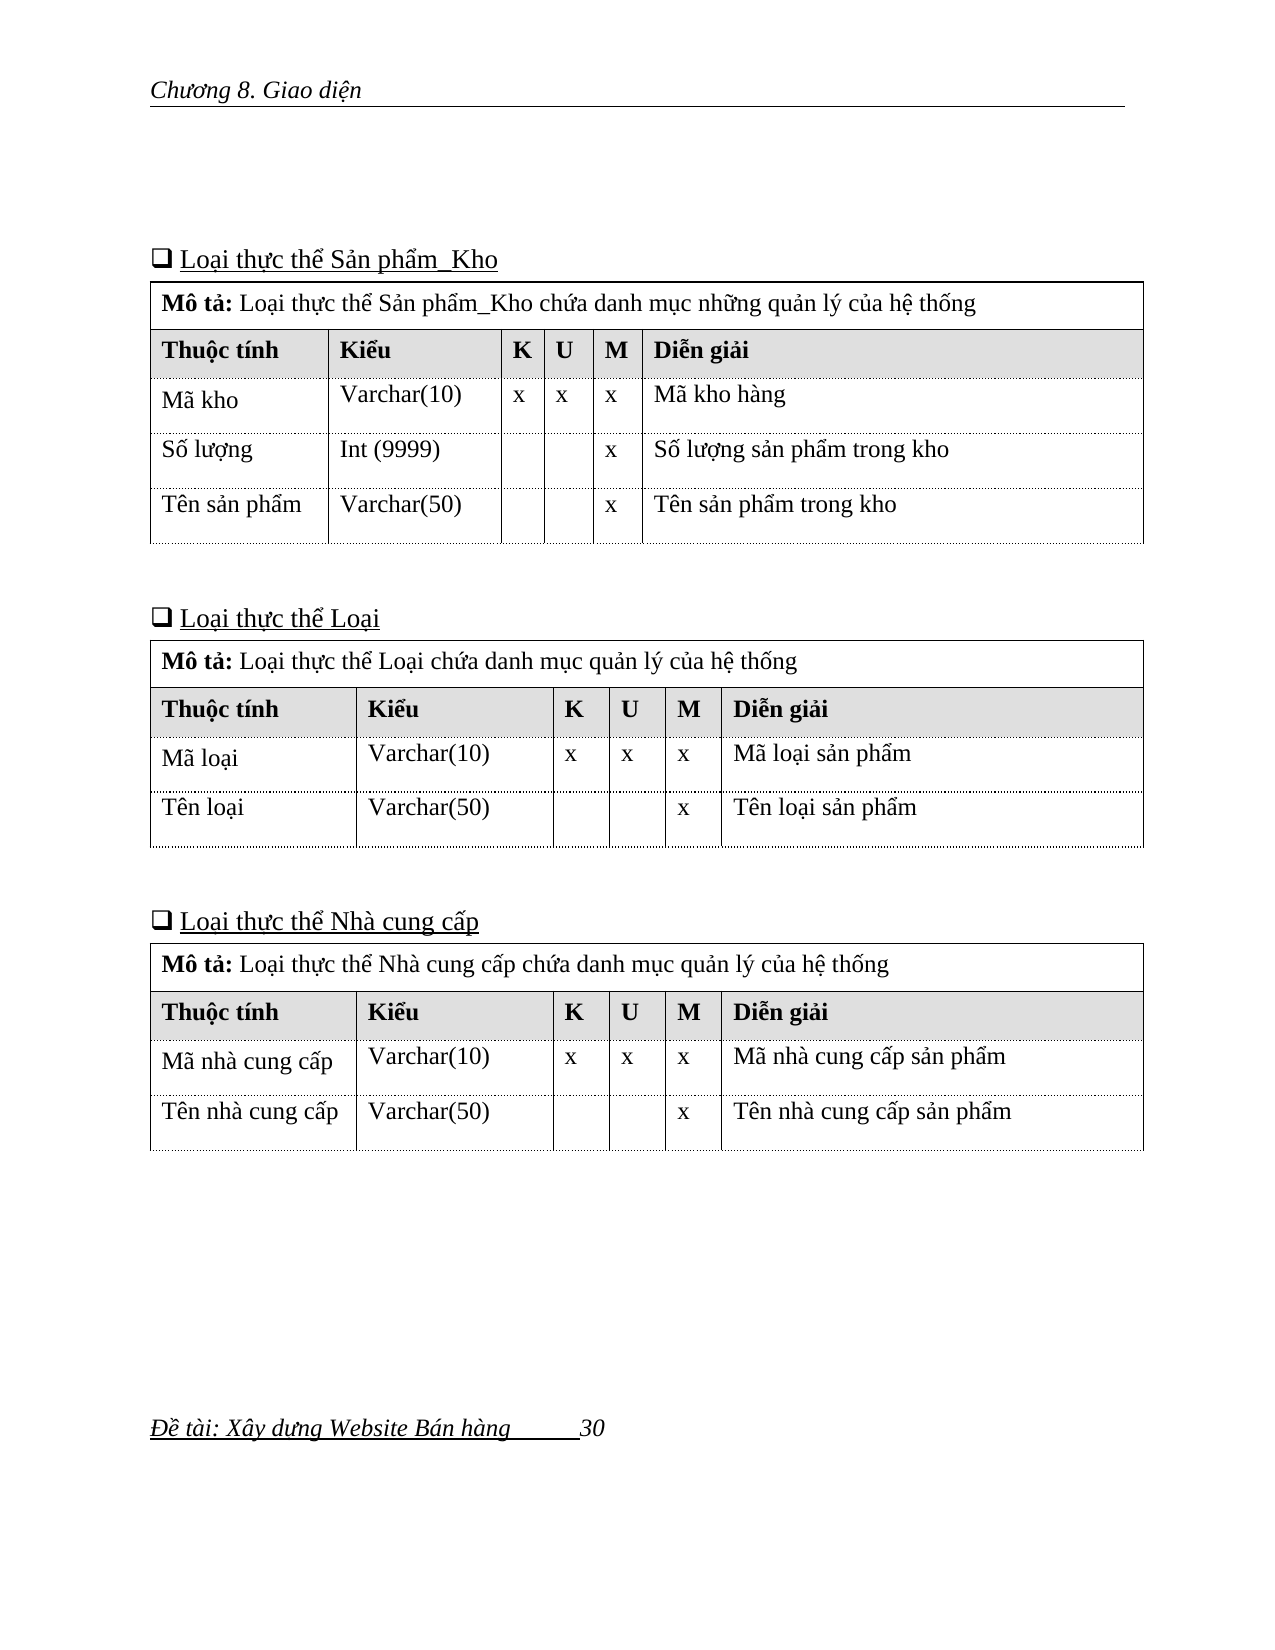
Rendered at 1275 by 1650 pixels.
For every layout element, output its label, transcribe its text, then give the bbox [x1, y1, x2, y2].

table_cell x [666, 737, 721, 791]
table_cell Thuộc tính [151, 992, 356, 1040]
table_cell x [594, 378, 642, 433]
table_cell Tên nhà cung cấp [151, 1095, 356, 1150]
table_cell Kiểu [357, 688, 553, 737]
table_cell M [594, 330, 642, 378]
table_cell x [666, 1040, 721, 1095]
table_cell Thuộc tính [151, 688, 356, 737]
table_cell [545, 433, 593, 488]
table_cell Tên nhà cung cấp sản phẩm [722, 1095, 1143, 1150]
text Loại thực thể Sản phẩm_Kho [150, 244, 1125, 275]
table_cell [502, 433, 544, 488]
table_cell [610, 791, 665, 846]
table_cell [610, 1095, 665, 1150]
table_cell Varchar(50) [329, 488, 501, 543]
table_cell x [594, 433, 642, 488]
table_cell Varchar(50) [357, 791, 553, 846]
table_cell Varchar(10) [329, 378, 501, 433]
table_cell Tên sản phẩm [151, 488, 328, 543]
table_cell U [610, 992, 665, 1040]
table_cell [545, 488, 593, 543]
table_header Mô tả: Loại thực thể Loại chứa danh mục quản lý của hệ thống [151, 641, 1143, 687]
table_cell Số lượng [151, 433, 328, 488]
table_cell Mã kho [151, 378, 328, 433]
table_cell Kiểu [329, 330, 501, 378]
table_cell Mã nhà cung cấp [151, 1040, 356, 1095]
table_cell M [666, 688, 721, 737]
table_header Mô tả: Loại thực thể Nhà cung cấp chứa danh mục quản lý của hệ thống [151, 944, 1143, 991]
table_cell Varchar(50) [357, 1095, 553, 1150]
table_cell Thuộc tính [151, 330, 328, 378]
table_cell [502, 488, 544, 543]
table_cell U [545, 330, 593, 378]
table_cell x [594, 488, 642, 543]
table_cell [554, 791, 609, 846]
text Loại thực thể Nhà cung cấp [150, 905, 1125, 937]
table_cell Varchar(10) [357, 737, 553, 791]
text Loại thực thể Loại [150, 602, 1125, 633]
table_cell Mã kho hàng [643, 378, 1143, 433]
table_cell x [502, 378, 544, 433]
table_cell Diễn giải [643, 330, 1143, 378]
table_cell Kiểu [357, 992, 553, 1040]
table_cell Diễn giải [722, 992, 1143, 1040]
table_cell K [554, 992, 609, 1040]
table_cell U [610, 688, 665, 737]
table_cell Tên sản phẩm trong kho [643, 488, 1143, 543]
table_cell Tên loại [151, 791, 356, 846]
table_cell Varchar(10) [357, 1040, 553, 1095]
table_cell Diễn giải [722, 688, 1143, 737]
table_cell x [554, 1040, 609, 1095]
table_cell K [502, 330, 544, 378]
table_cell Mã loại sản phẩm [722, 737, 1143, 791]
table_cell Tên loại sản phẩm [722, 791, 1143, 846]
table_cell Mã nhà cung cấp sản phẩm [722, 1040, 1143, 1095]
table_cell x [554, 737, 609, 791]
table_cell Mã loại [151, 737, 356, 791]
table_cell x [545, 378, 593, 433]
table_cell M [666, 992, 721, 1040]
table_cell Int (9999) [329, 433, 501, 488]
table_cell [554, 1095, 609, 1150]
table_header Mô tả: Loại thực thể Sản phẩm_Kho chứa danh mục những quản lý của hệ thống [151, 283, 1143, 329]
table_cell x [666, 791, 721, 846]
table_cell x [666, 1095, 721, 1150]
table_cell Số lượng sản phẩm trong kho [643, 433, 1143, 488]
table_cell x [610, 737, 665, 791]
table_cell K [554, 688, 609, 737]
table_cell x [610, 1040, 665, 1095]
